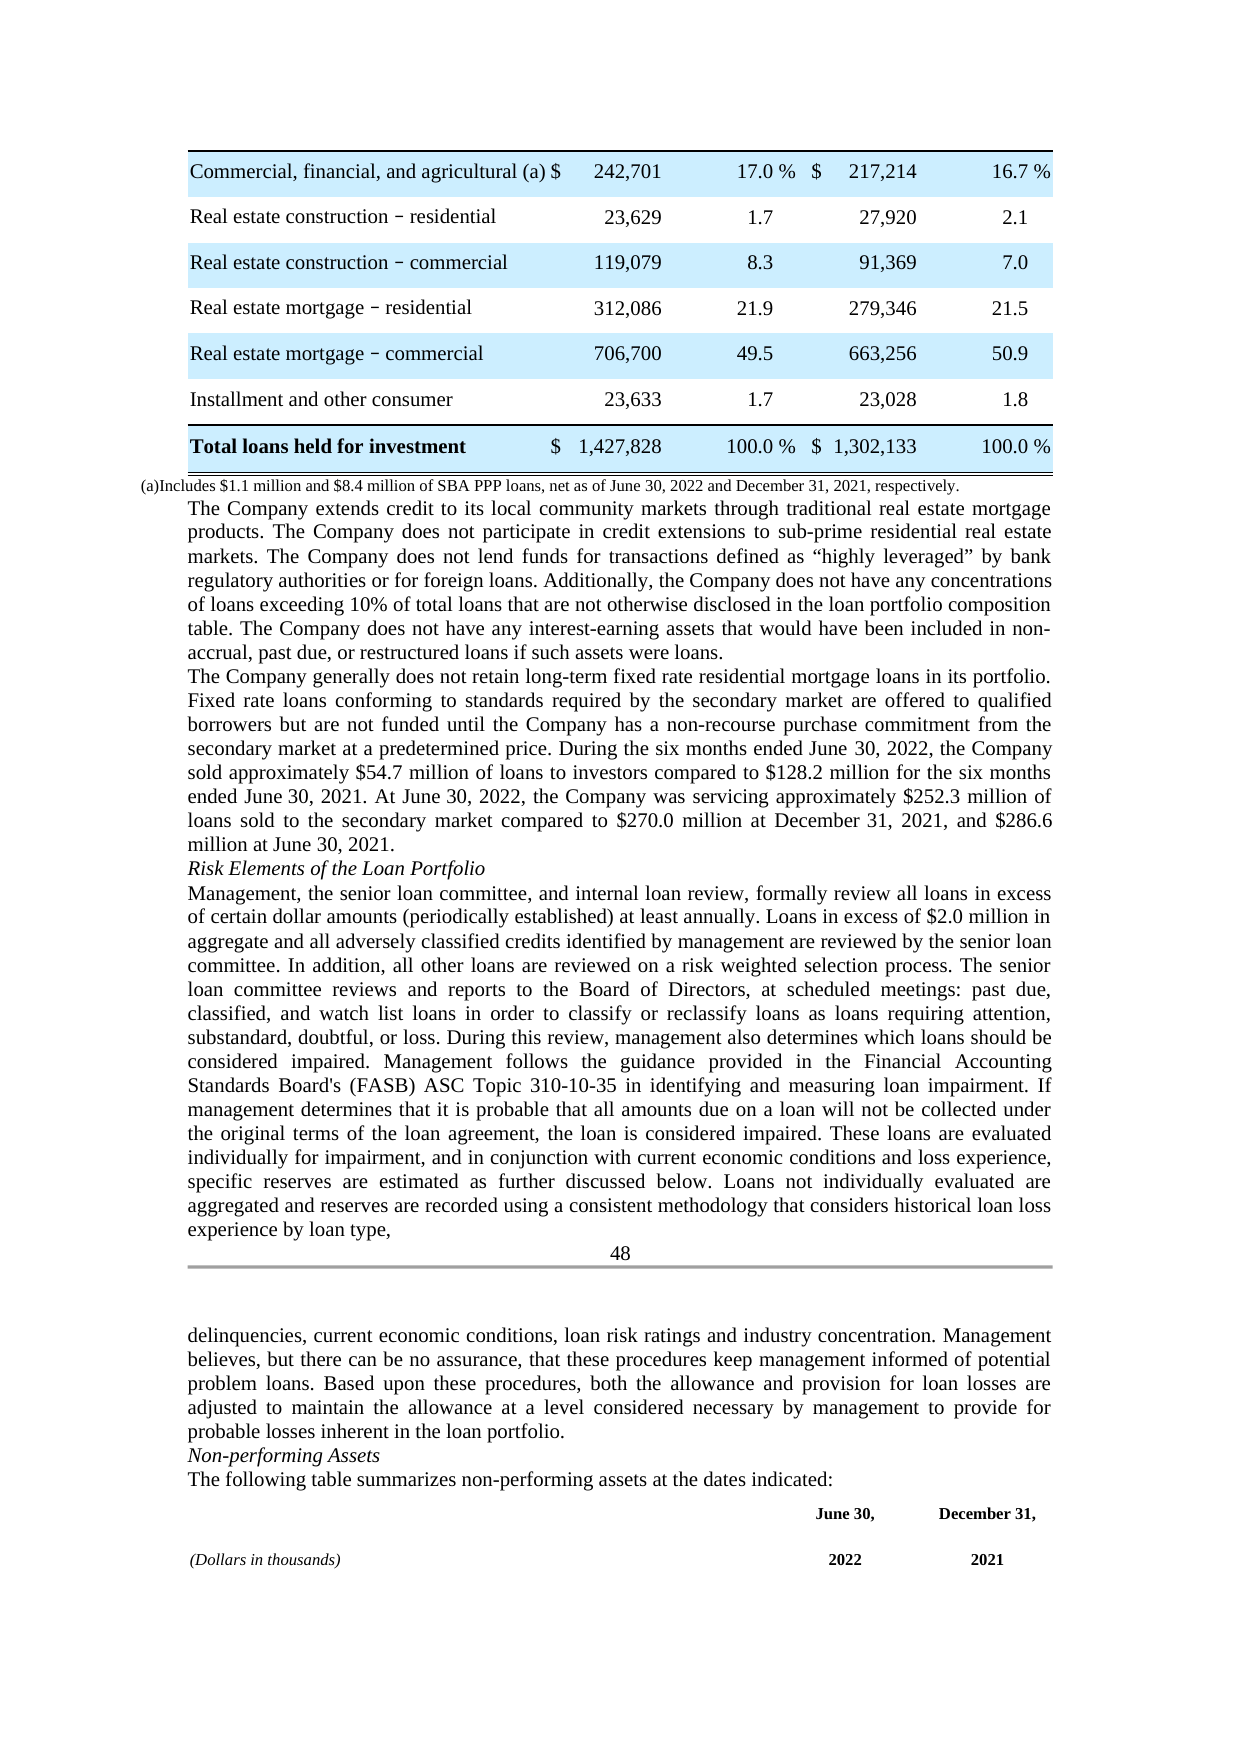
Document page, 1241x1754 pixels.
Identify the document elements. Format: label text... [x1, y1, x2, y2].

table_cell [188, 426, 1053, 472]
text 48 [187, 1241, 1053, 1265]
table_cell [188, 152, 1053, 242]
text Management, the senior loan committee, and internal loan review, formally review all loans in excess of certain dollar amounts (periodically established) at least annually. Loans in excess of $2.0 million in aggregate and all adversely classified credits identified by management are reviewed by the senior loan committee. In addition, all other loans are reviewed on a risk weighted selection process. The senior loan committee reviews and reports to the Board of Directors, at scheduled meetings: past due, classified, and watch list loans in order to classify or reclassify loans as loans requiring attention, substandard, doubtful, or loss. During this review, management also determines which loans should be considered impaired. Management follows the guidance provided in the Financial Accounting Standards Board's (FASB) ASC Topic 310-10-35 in identifying and measuring loan impairment. If management determines that it is probable that all amounts due on a loan will not be collected under the original terms of the loan agreement, the loan is considered impaired. These loans are evaluated individually for impairment, and in conjunction with current economic conditions and loss experience, specific reserves are estimated as further discussed below. Loans not individually evaluated are aggregated and reserves are recorded using a consistent methodology that considers historical loan loss experience by loan type, [187, 880, 1053, 1241]
text delinquencies, current economic conditions, loan risk ratings and industry concentration. Management believes, but there can be no assurance, that these procedures keep management informed of potential problem loans. Based upon these procedures, both the allowance and provision for loan losses are adjusted to maintain the allowance at a level considered necessary by management to provide for probable losses inherent in the loan portfolio. [187, 1323, 1053, 1443]
text The Company extends credit to its local community markets through traditional real estate mortgage products. The Company does not participate in credit extensions to sub-prime residential real estate markets. The Company does not lend funds for transactions defined as “highly leveraged” by bank regulatory authorities or for foreign loans. Additionally, the Company does not have any concentrations of loans exceeding 10% of total loans that are not otherwise disclosed in the loan portfolio composition table. The Company does not have any interest-earning assets that would have been included in non-accrual, past due, or restructured loans if such assets were loans. [187, 495, 1053, 664]
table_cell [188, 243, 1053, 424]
text Non-performing Assets [187, 1443, 1053, 1467]
text The following table summarizes non-performing assets at the dates indicated: [187, 1467, 1053, 1491]
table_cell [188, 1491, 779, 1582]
text (a)Includes $1.1 million and $8.4 million of SBA PPP loans, net as of June 30, 2022 and December 31, 2021, respectively. [141, 476, 1053, 495]
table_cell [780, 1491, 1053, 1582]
text The Company generally does not retain long-term fixed rate residential mortgage loans in its portfolio. Fixed rate loans conforming to standards required by the secondary market are offered to qualified borrowers but are not funded until the Company has a non-recourse purchase commitment from the secondary market at a predetermined price. During the six months ended June 30, 2022, the Company sold approximately $54.7 million of loans to investors compared to $128.2 million for the six months ended June 30, 2021. At June 30, 2022, the Company was servicing approximately $252.3 million of loans sold to the secondary market compared to $270.0 million at December 31, 2021, and $286.6 million at June 30, 2021. [187, 664, 1053, 856]
text Risk Elements of the Loan Portfolio [187, 856, 1053, 880]
